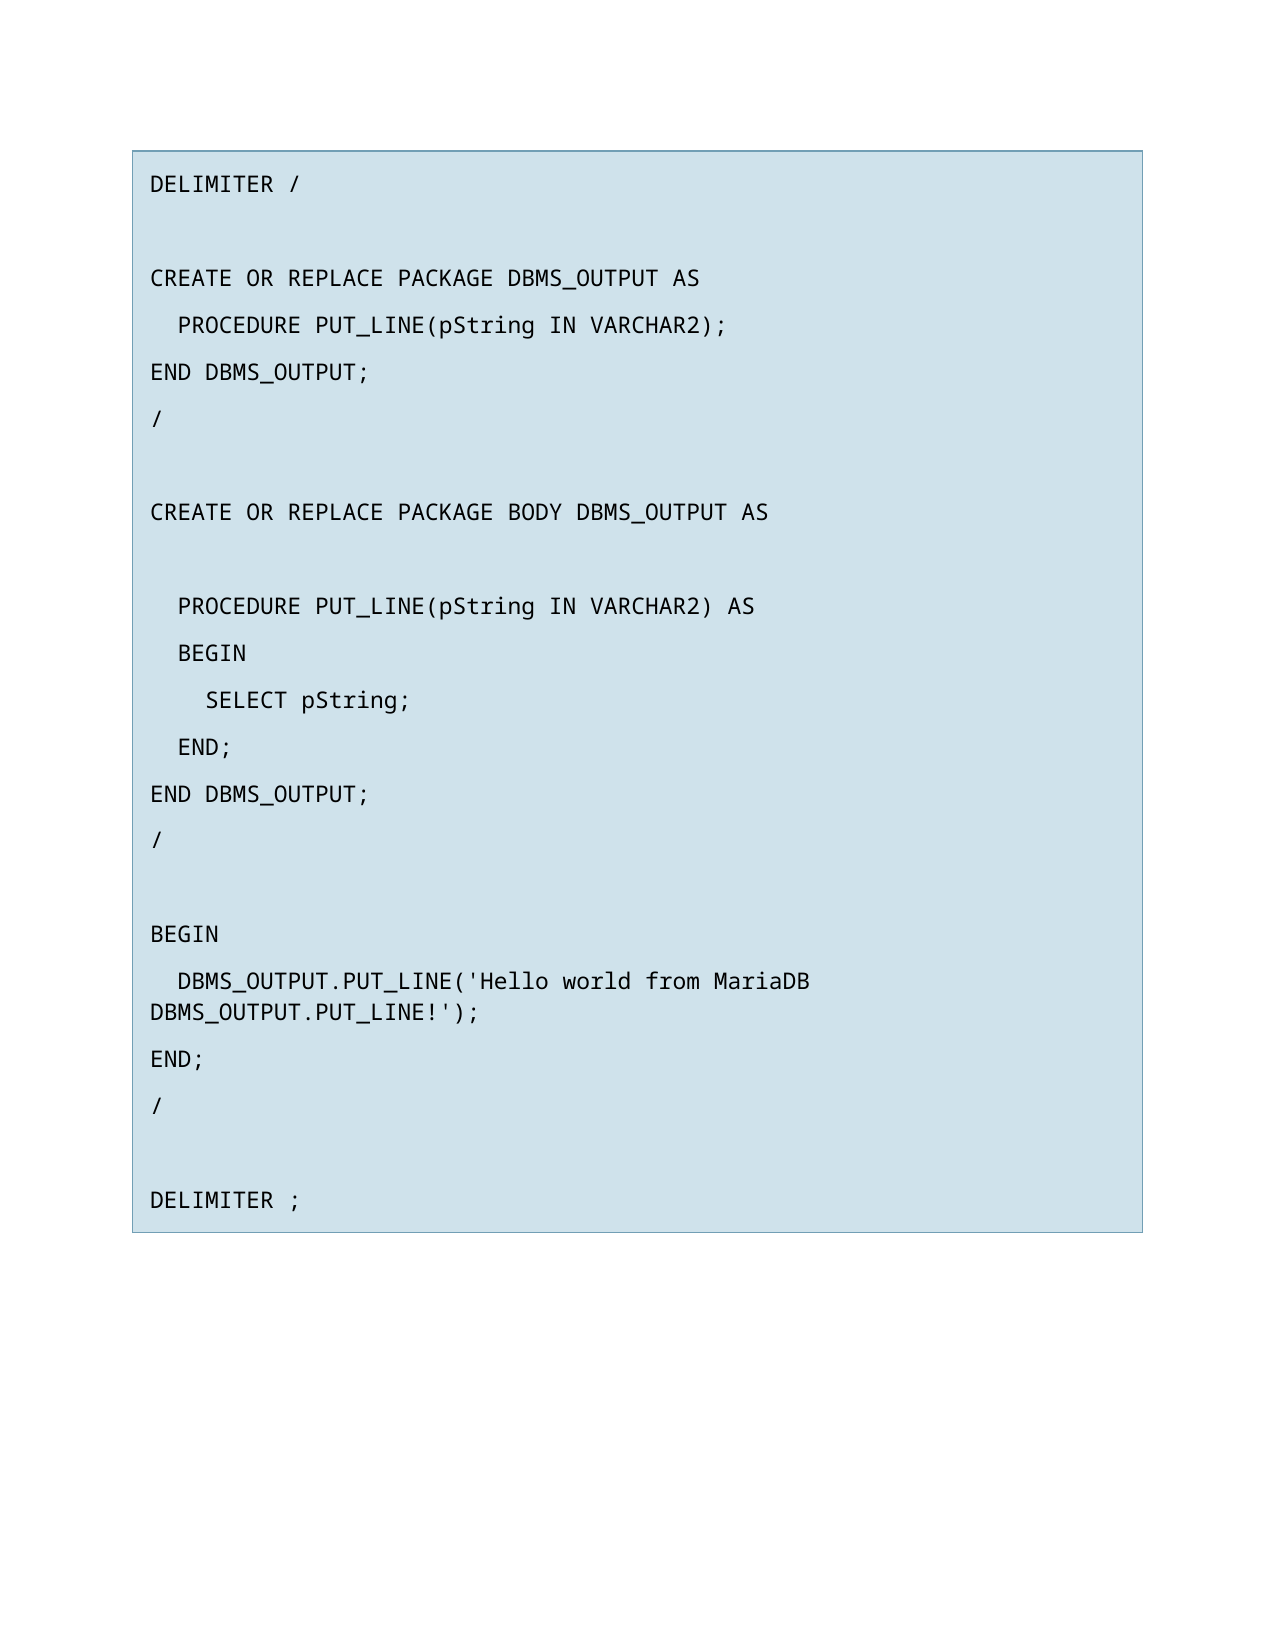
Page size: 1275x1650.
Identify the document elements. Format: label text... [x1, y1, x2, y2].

text DELIMITER ; [133, 1166, 1142, 1232]
text / [133, 1072, 1142, 1119]
text / [133, 806, 1142, 853]
text / [133, 384, 1142, 431]
text DELIMITER / [133, 152, 1142, 197]
text END; [133, 1025, 1142, 1072]
text CREATE OR REPLACE PACKAGE DBMS_OUTPUT AS [133, 244, 1142, 291]
text END DBMS_OUTPUT; [133, 337, 1142, 384]
text END DBMS_OUTPUT; [133, 759, 1142, 806]
text DBMS_OUTPUT.PUT_LINE('Hello world from MariaDB DBMS_OUTPUT.PUT_LINE!'); [133, 947, 1142, 1025]
text CREATE OR REPLACE PACKAGE BODY DBMS_OUTPUT AS [133, 478, 1142, 525]
text BEGIN [133, 619, 1142, 666]
text BEGIN [133, 900, 1142, 947]
text SELECT pString; [133, 666, 1142, 712]
text PROCEDURE PUT_LINE(pString IN VARCHAR2); [133, 291, 1142, 337]
text PROCEDURE PUT_LINE(pString IN VARCHAR2) AS [133, 572, 1142, 619]
text END; [133, 712, 1142, 759]
